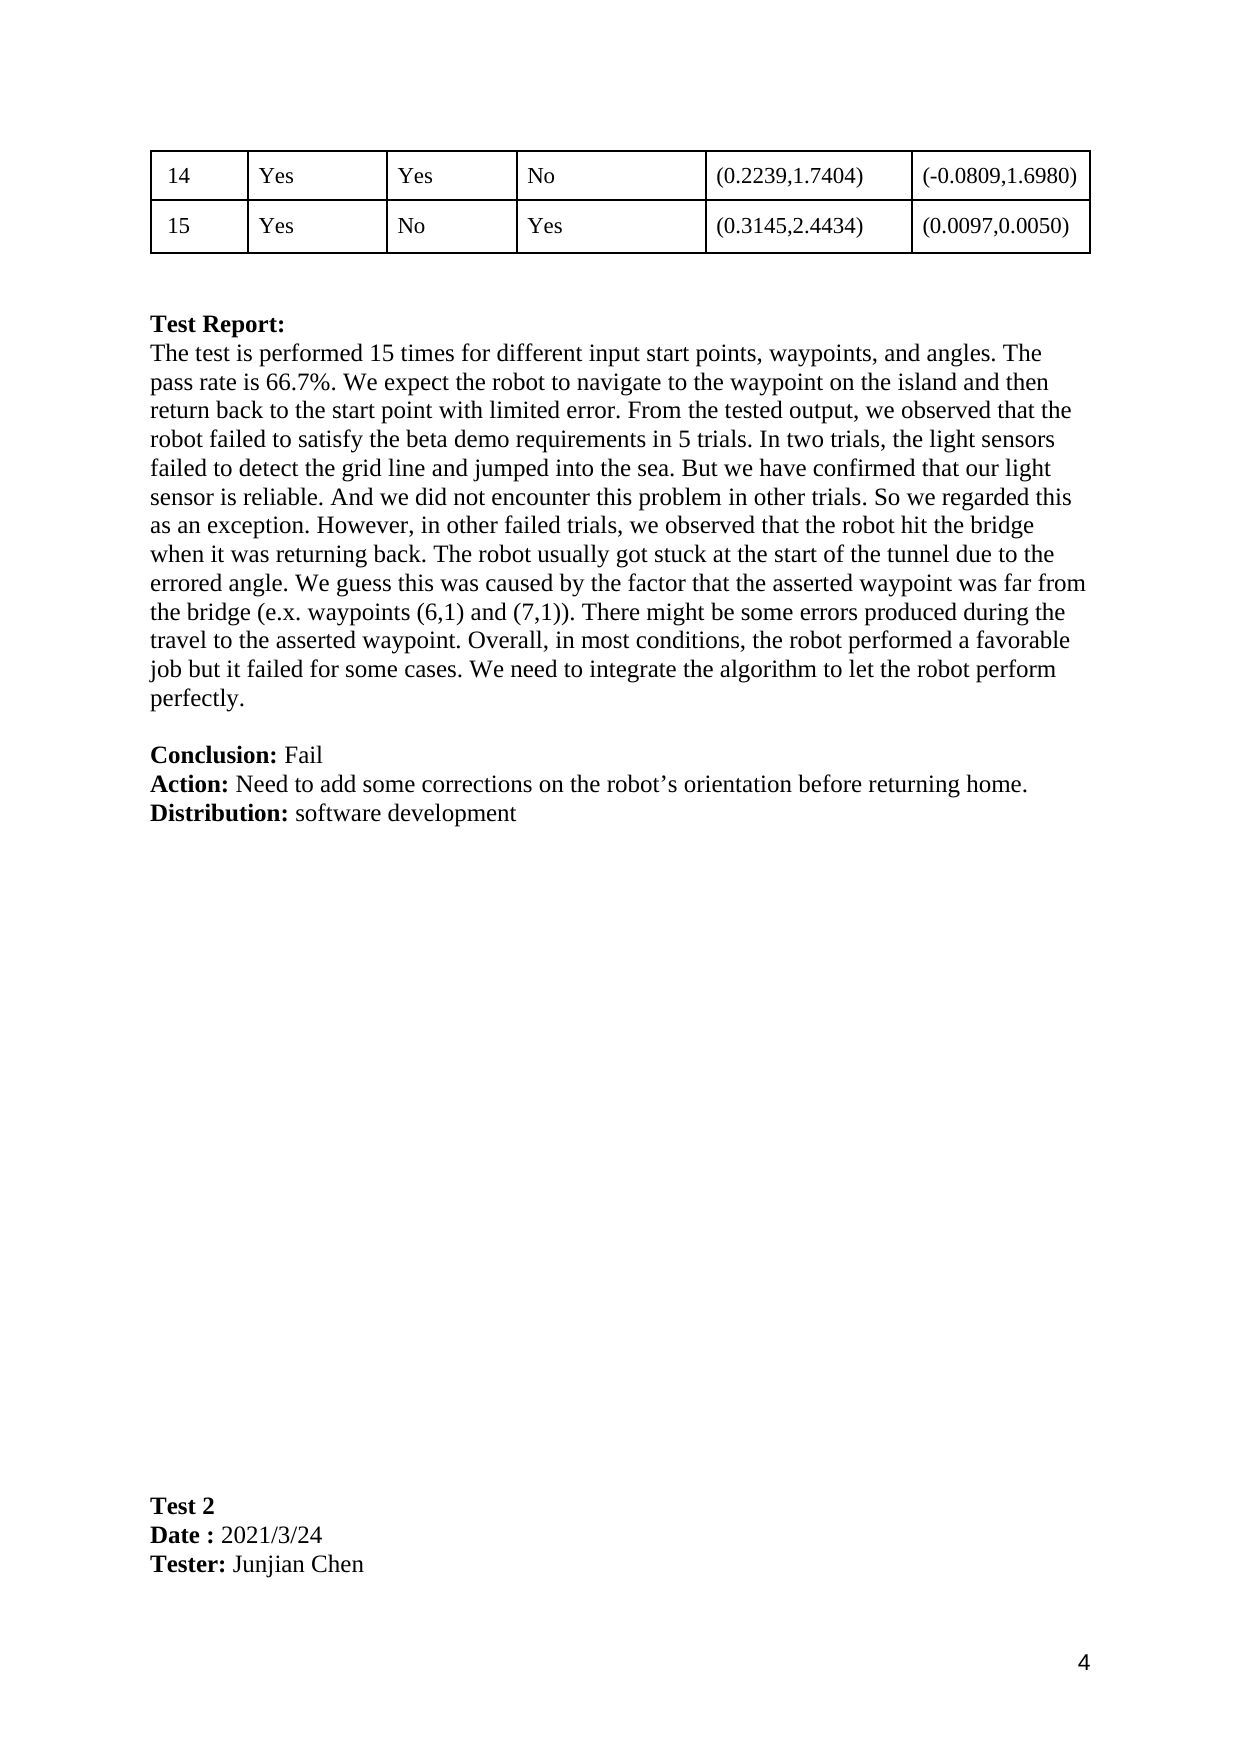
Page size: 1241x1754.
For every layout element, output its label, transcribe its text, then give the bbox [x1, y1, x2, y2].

text Tester: Junjian Chen [150, 1549, 1090, 1578]
table_cell (0.2239,1.7404) [707, 152, 911, 199]
table_cell (0.0097,0.0050) [913, 201, 1089, 252]
table_cell 15 [152, 201, 247, 252]
text Test 2 [150, 1491, 1090, 1520]
text Date : 2021/3/24 [150, 1520, 1090, 1549]
table_cell (0.3145,2.4434) [707, 201, 911, 252]
table_cell Yes [388, 152, 516, 199]
text The test is performed 15 times for different input start points, waypoints, and angles. The pass rate is 66.7%. We expect the robot to navigate to the waypoint on the island and then return back to the start point with limited error. From the tested output, we observed that the robot failed to satisfy the beta demo requirements in 5 trials. In two trials, the light sensors failed to detect the grid line and jumped into the sea. But we have confirmed that our light sensor is reliable. And we did not encounter this problem in other trials. So we regarded this as an exception. However, in other failed trials, we observed that the robot hit the bridge when it was returning back. The robot usually got stuck at the start of the tunnel due to the errored angle. We guess this was caused by the factor that the asserted waypoint was far from the bridge (e.x. waypoints (6,1) and (7,1)). There might be some errors produced during the travel to the asserted waypoint. Overall, in most conditions, the robot performed a favorable job but it failed for some cases. We need to integrate the algorithm to let the robot perform perfectly. [150, 338, 1090, 712]
text Conclusion: Fail [150, 741, 1090, 769]
table_cell Yes [518, 201, 705, 252]
table_cell 14 [152, 152, 247, 199]
table_cell No [388, 201, 516, 252]
table_cell (-0.0809,1.6980) [913, 152, 1089, 199]
table_cell No [518, 152, 705, 199]
text Test Report: [150, 309, 1090, 338]
table_cell Yes [249, 201, 386, 252]
text Action: Need to add some corrections on the robot’s orientation before returning home. [150, 769, 1090, 798]
table_cell Yes [249, 152, 386, 199]
text Distribution: software development [150, 798, 1090, 827]
